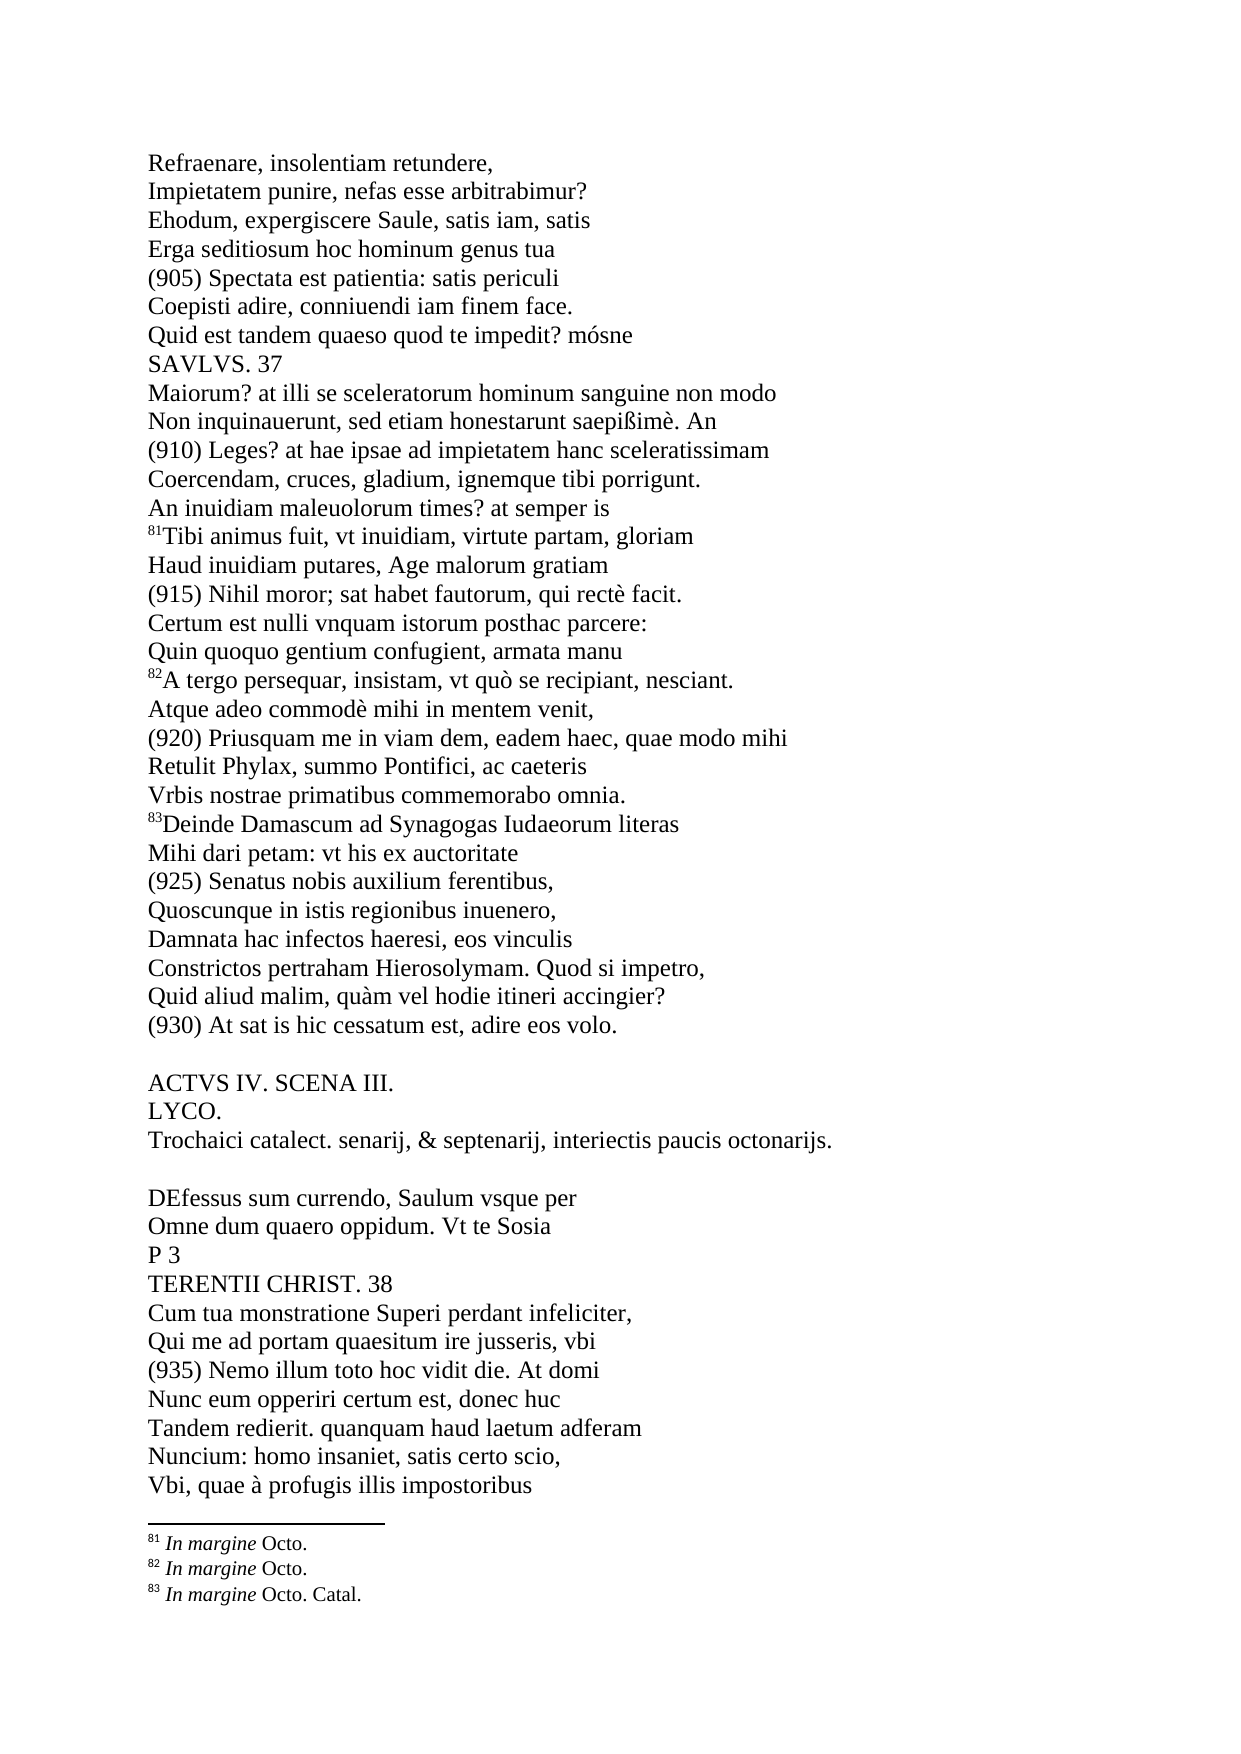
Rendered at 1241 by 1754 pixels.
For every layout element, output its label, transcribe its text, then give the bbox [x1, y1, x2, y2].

text Impietatem punire, nefas esse arbitrabimur? [148, 176, 1093, 205]
text Haud inuidiam putares, Age malorum gratiam [148, 550, 1093, 579]
text SAVLVS. 37 [148, 349, 1093, 378]
text Deinde Damascum ad Synagogas Iudaeorum literas [148, 809, 1093, 838]
text Quin quoquo gentium confugient, armata manu [148, 636, 1093, 665]
text Quid est tandem quaeso quod te impedit? mósne [148, 320, 1093, 349]
text (930) At sat is hic cessatum est, adire eos volo. [148, 1010, 1093, 1039]
text Vbi, quae à profugis illis impostoribus [148, 1470, 1093, 1499]
text (905) Spectata est patientia: satis periculi [148, 263, 1093, 291]
text DEfessus sum currendo, Saulum vsque per [148, 1183, 1093, 1211]
text (915) Nihil moror; sat habet fautorum, qui rectè facit. [148, 579, 1093, 608]
text Certum est nulli vnquam istorum posthac parcere: [148, 608, 1093, 636]
text Refraenare, insolentiam retundere, [148, 148, 1093, 176]
text Erga seditiosum hoc hominum genus tua [148, 234, 1093, 263]
text (925) Senatus nobis auxilium ferentibus, [148, 866, 1093, 895]
text Tandem redierit. quanquam haud laetum adferam [148, 1413, 1093, 1441]
text An inuidiam maleuolorum times? at semper is [148, 493, 1093, 521]
text Mihi dari petam: vt his ex auctoritate [148, 838, 1093, 866]
text Trochaici catalect. senarij, & septenarij, interiectis paucis octonarijs. [148, 1125, 1093, 1154]
text Damnata hac infectos haeresi, eos vinculis [148, 924, 1093, 953]
text Non inquinauerunt, sed etiam honestarunt saepißimè. An [148, 406, 1093, 435]
text Cum tua monstratione Superi perdant infeliciter, [148, 1298, 1093, 1326]
text Vrbis nostrae primatibus commemorabo omnia. [148, 780, 1093, 809]
text Coepisti adire, conniuendi iam finem face. [148, 291, 1093, 320]
text Nunc eum opperiri certum est, donec huc [148, 1384, 1093, 1413]
text Atque adeo commodè mihi in mentem venit, [148, 694, 1093, 723]
text Constrictos pertraham Hierosolymam. Quod si impetro, [148, 953, 1093, 981]
text Tibi animus fuit, vt inuidiam, virtute partam, gloriam [148, 521, 1093, 550]
text TERENTII CHRIST. 38 [148, 1269, 1093, 1298]
text LYCO. [148, 1096, 1093, 1125]
text P 3 [148, 1240, 1093, 1269]
text (935) Nemo illum toto hoc vidit die. At domi [148, 1355, 1093, 1384]
text (910) Leges? at hae ipsae ad impietatem hanc sceleratissimam [148, 435, 1093, 464]
text Nuncium: homo insaniet, satis certo scio, [148, 1441, 1093, 1470]
text Ehodum, expergiscere Saule, satis iam, satis [148, 205, 1093, 234]
text Maiorum? at illi se sceleratorum hominum sanguine non modo [148, 378, 1093, 406]
text Quoscunque in istis regionibus inuenero, [148, 895, 1093, 924]
text Retulit Phylax, summo Pontifici, ac caeteris [148, 751, 1093, 780]
text Qui me ad portam quaesitum ire jusseris, vbi [148, 1326, 1093, 1355]
text Coercendam, cruces, gladium, ignemque tibi porrigunt. [148, 464, 1093, 493]
text (920) Priusquam me in viam dem, eadem haec, quae modo mihi [148, 723, 1093, 751]
text Quid aliud malim, quàm vel hodie itineri accingier? [148, 981, 1093, 1010]
text A tergo persequar, insistam, vt quò se recipiant, nesciant. [148, 665, 1093, 694]
text ACTVS IV. SCENA III. [148, 1068, 1093, 1096]
text Omne dum quaero oppidum. Vt te Sosia [148, 1211, 1093, 1240]
